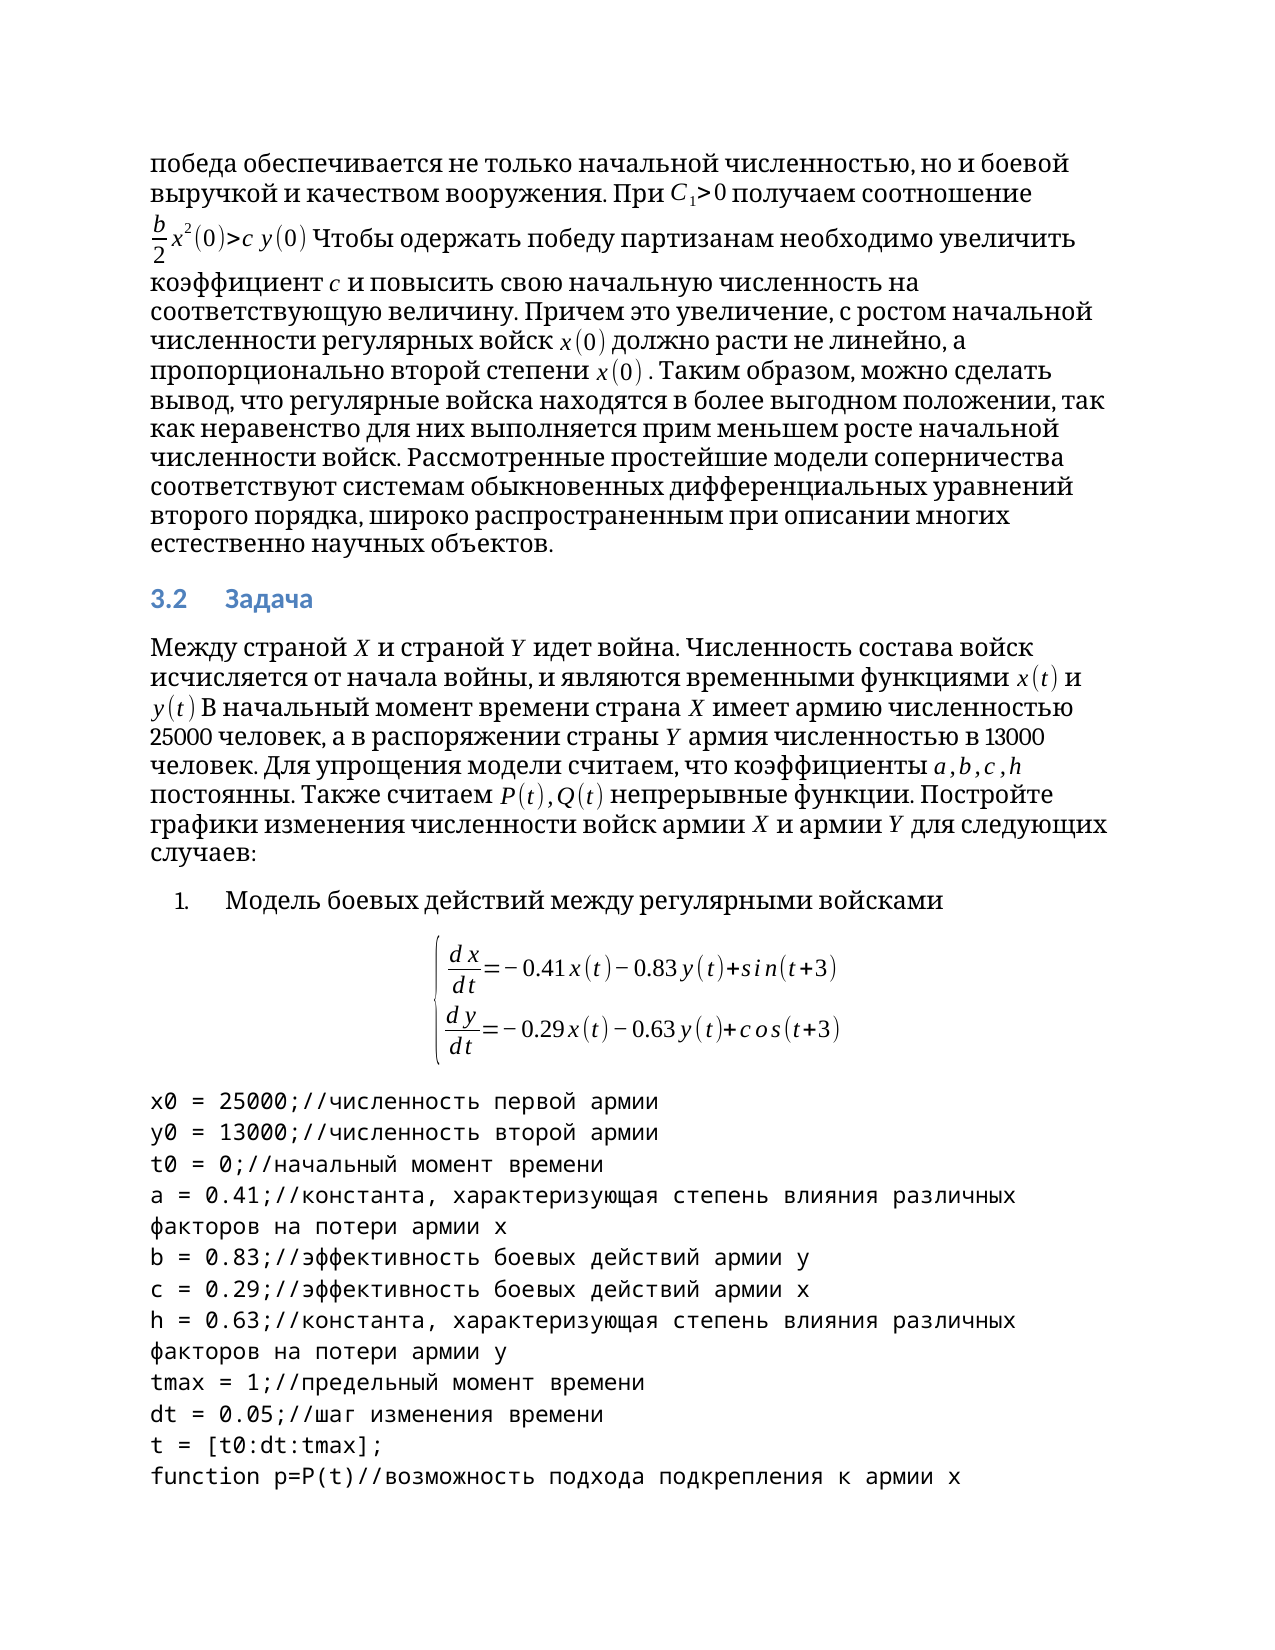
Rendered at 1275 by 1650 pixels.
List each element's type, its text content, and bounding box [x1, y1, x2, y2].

text Между страной и страной идет война. Численность состава войск исчисляется от начала войны, и являются временными функциями и В начальный момент времени страна имеет армию численностью 25000 человек, а в распоряжении страны армия численностью в 13000 человек. Для упрощения модели считаем, что коэффициенты постоянны. Также считаем непрерывные функции. Постройте графики изменения численности войск армии и армии для следующих случаев: [150, 634, 1125, 868]
list Модель боевых действий между регулярными войсками [175, 887, 1125, 916]
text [150, 150, 1125, 559]
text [150, 1085, 1125, 1491]
subtitle 3.2 Задача [150, 580, 1125, 616]
